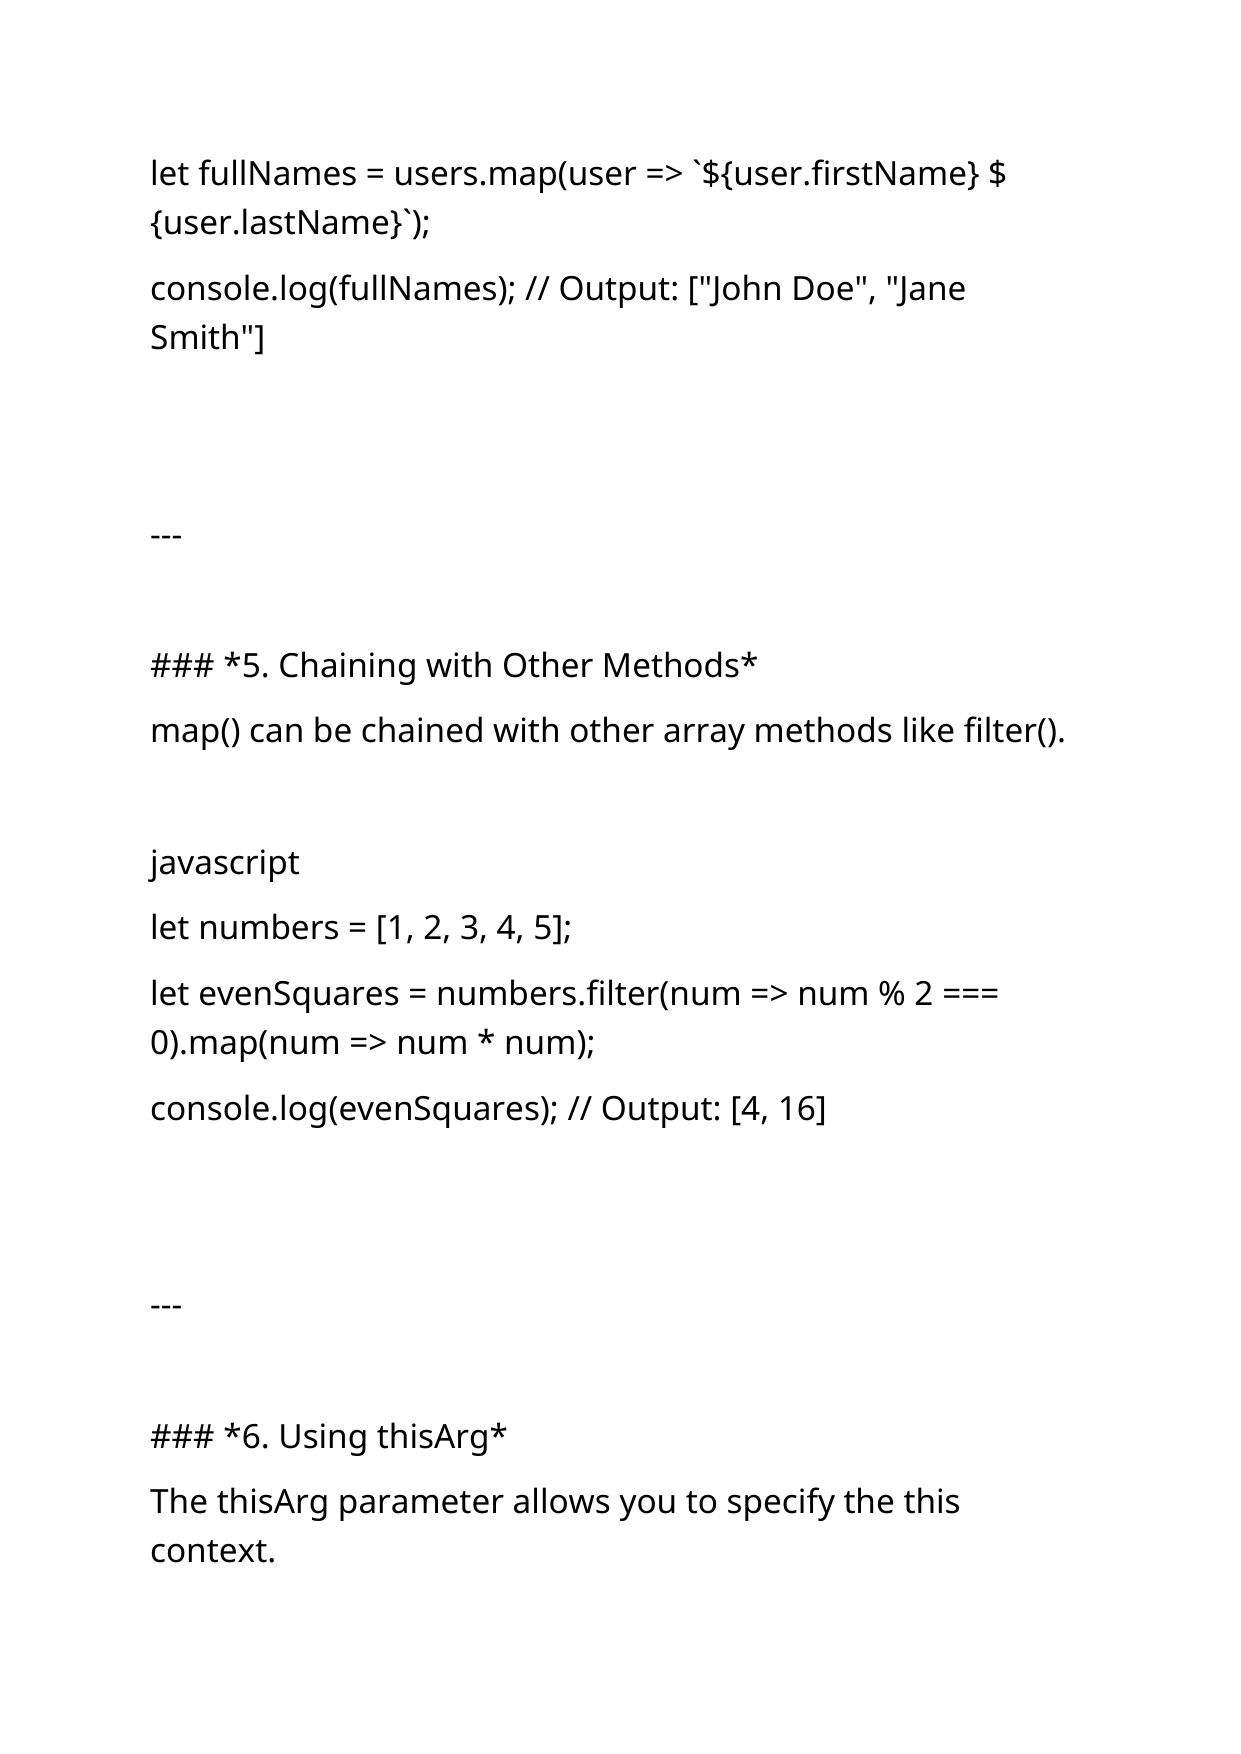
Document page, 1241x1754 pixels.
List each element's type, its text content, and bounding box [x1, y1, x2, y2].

text map() can be chained with other array methods like filter(). [150, 707, 1090, 753]
text ### *5. Chaining with Other Methods* [150, 642, 1090, 687]
text let evenSquares = numbers.filter(num => num % 2 === 0).map(num => num * num); [150, 970, 1090, 1064]
text The thisArg parameter allows you to specify the this context. [150, 1478, 1090, 1572]
text console.log(evenSquares); // Output: [4, 16] [150, 1084, 1090, 1130]
text --- [150, 510, 1090, 556]
text let fullNames = users.map(user => `${user.firstName} ${user.lastName}`); [150, 150, 1090, 244]
text javascript [150, 838, 1090, 884]
text ### *6. Using thisArg* [150, 1412, 1090, 1458]
text let numbers = [1, 2, 3, 4, 5]; [150, 904, 1090, 949]
text console.log(fullNames); // Output: ["John Doe", "Jane Smith"] [150, 264, 1090, 359]
text --- [150, 1281, 1090, 1327]
